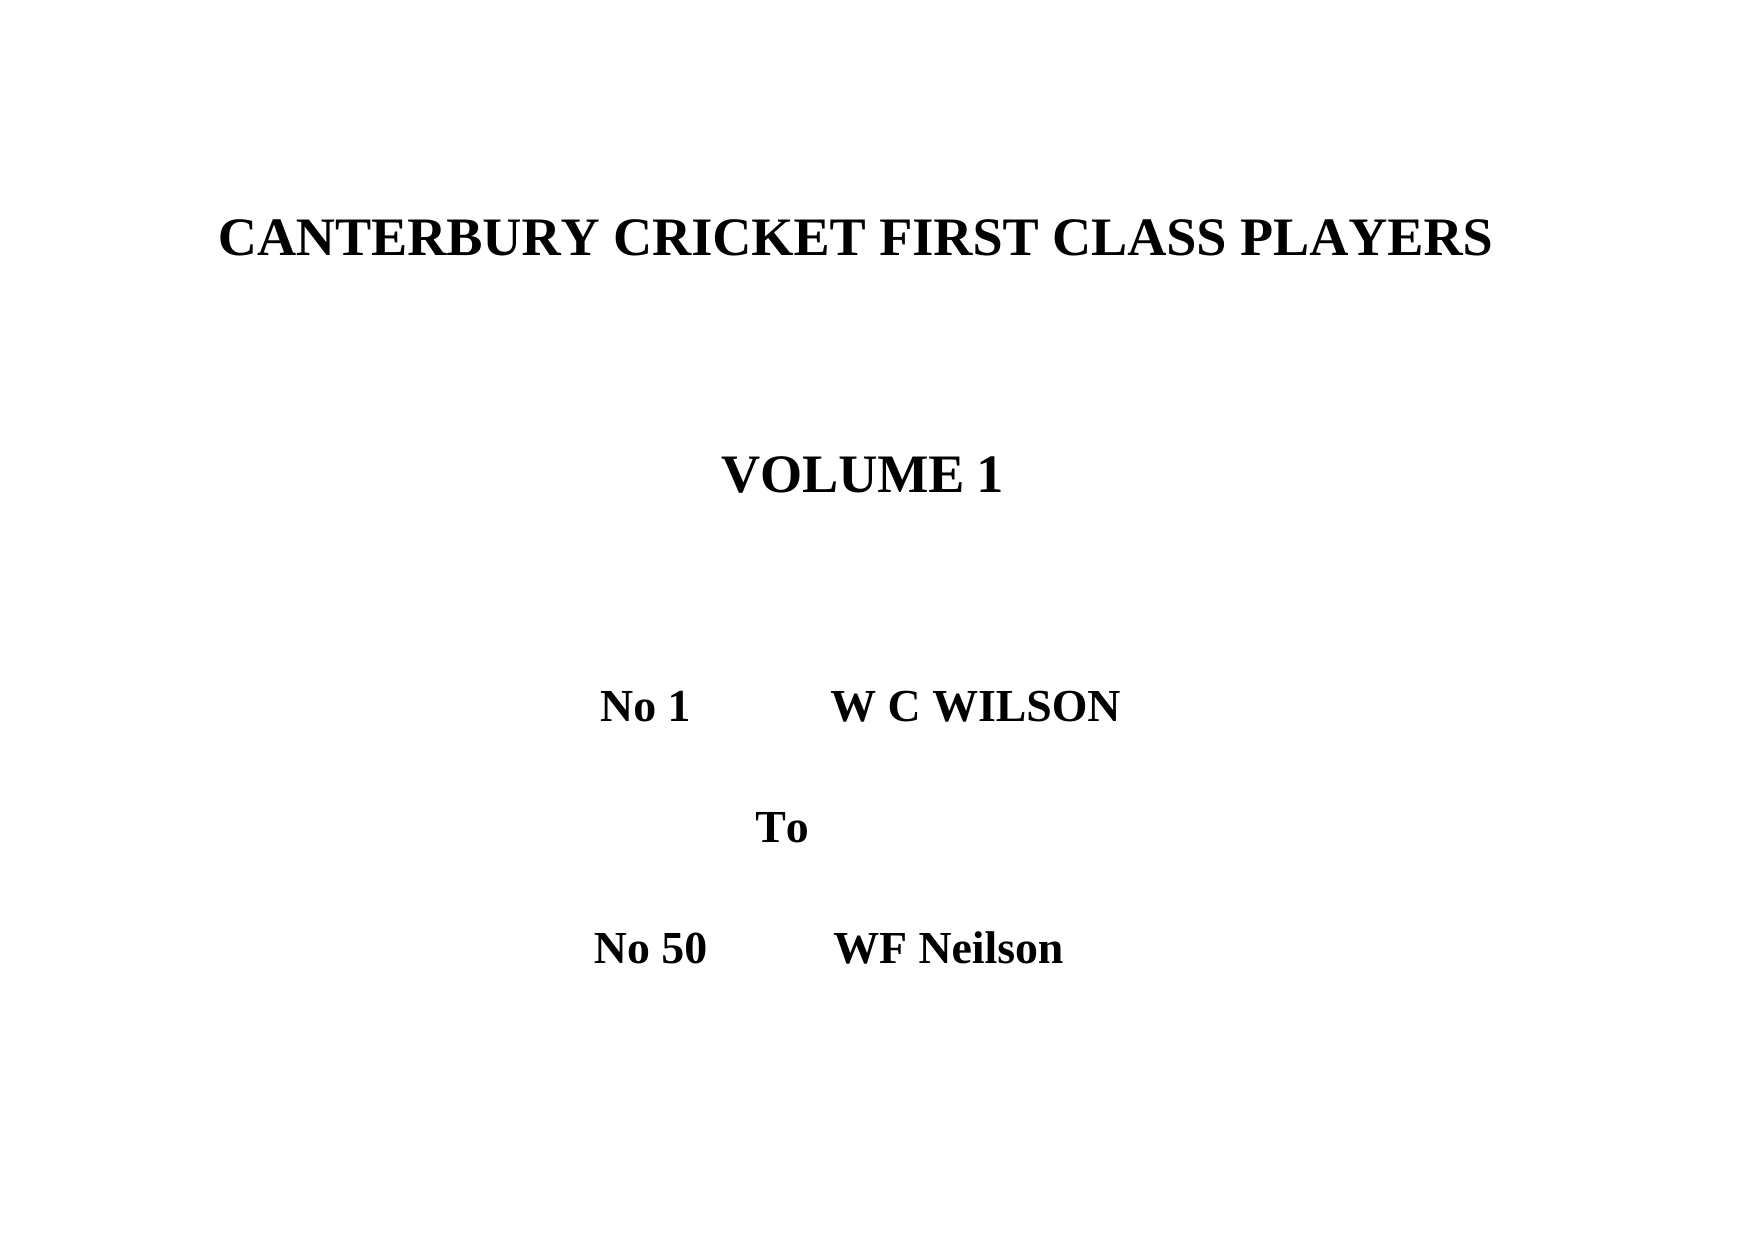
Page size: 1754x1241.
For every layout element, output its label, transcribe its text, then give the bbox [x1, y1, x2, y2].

text No 50 WF Neilson [150, 921, 1604, 974]
text VOLUME 1 [150, 442, 1604, 504]
text No 1 W C WILSON [150, 679, 1604, 732]
text To [150, 800, 1604, 853]
text CANTERBURY CRICKET FIRST CLASS PLAYERS [150, 205, 1604, 267]
